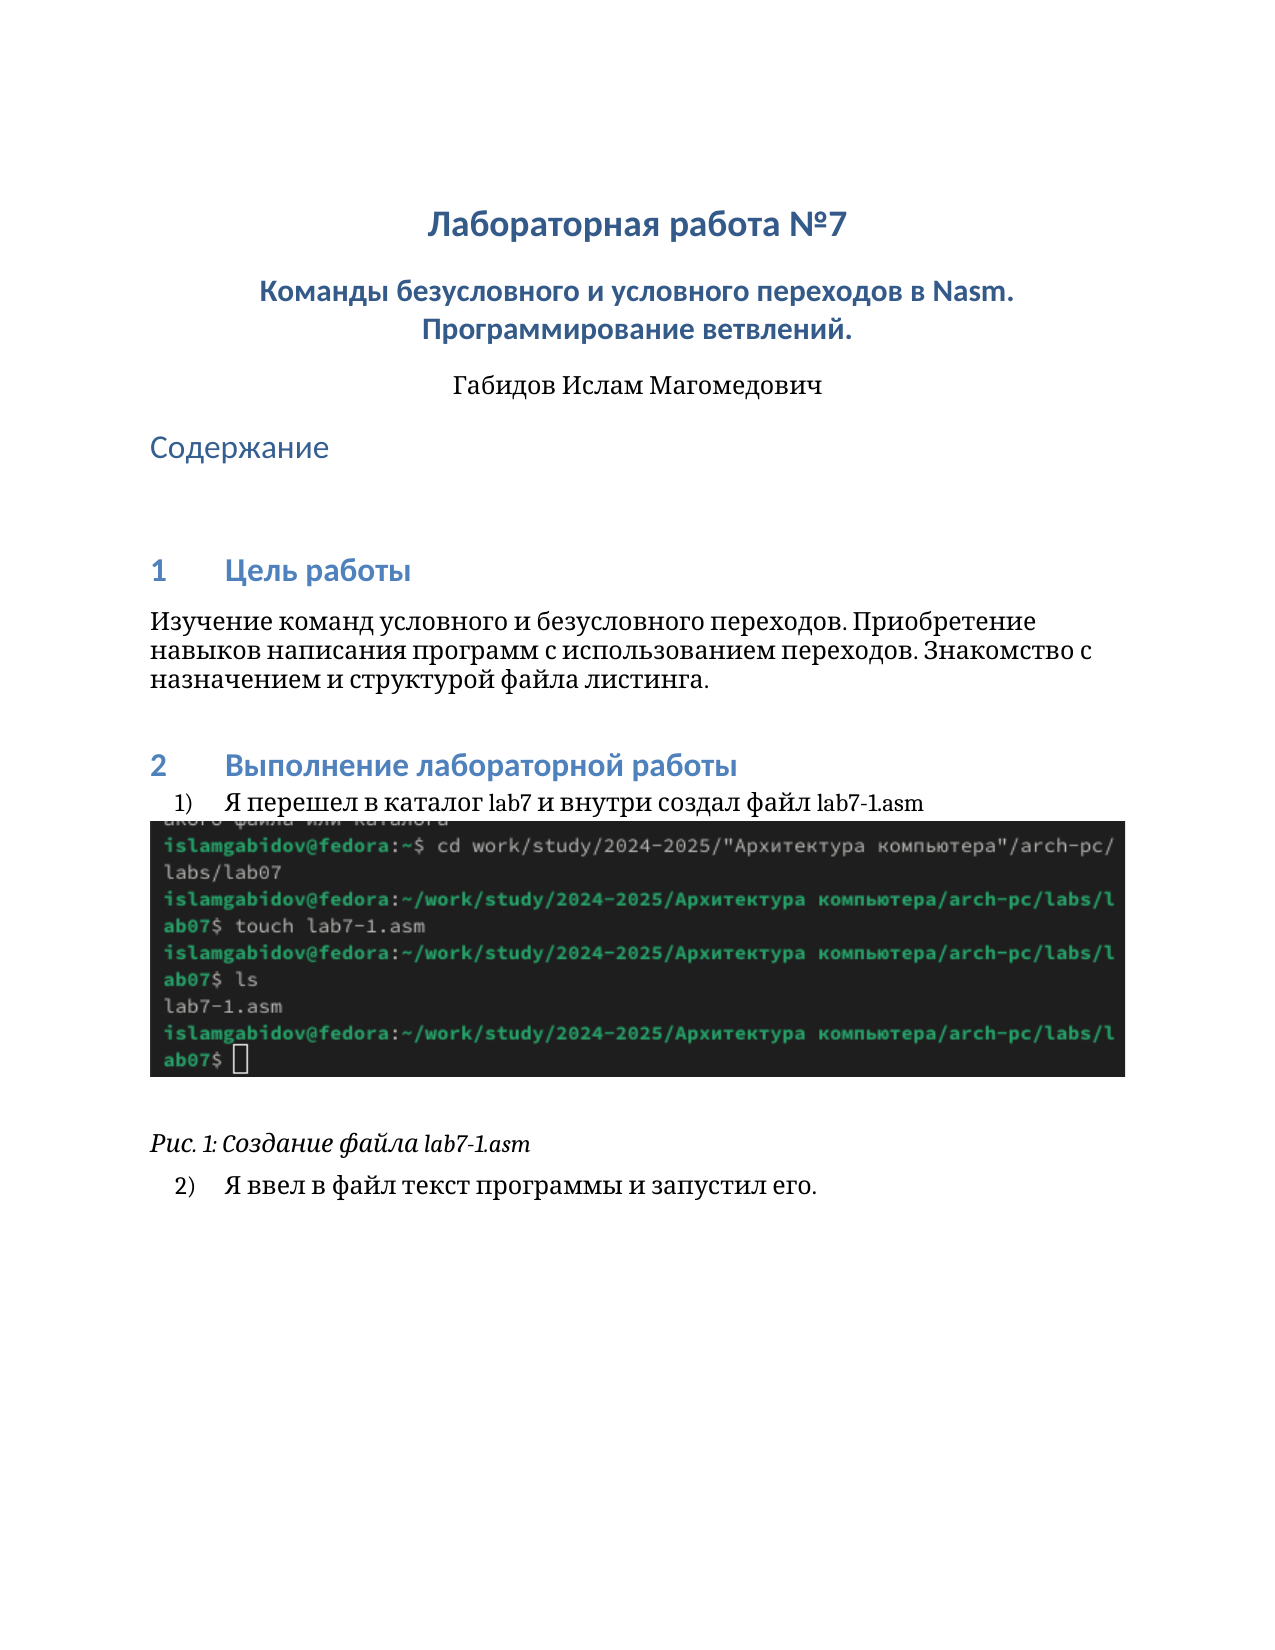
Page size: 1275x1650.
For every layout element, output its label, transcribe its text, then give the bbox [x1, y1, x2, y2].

text Габидов Ислам Магомедович [150, 372, 1125, 401]
subtitle 2 Выполнение лабораторной работы [150, 744, 1125, 785]
subtitle Команды безусловного и условного переходов в Nasm. Программирование ветвлений. [150, 271, 1125, 347]
title Лабораторная работа №7 [150, 200, 1125, 246]
list Я ввел в файл текст программы и запустил его. [175, 1172, 1125, 1200]
list Я перешел в каталог lab7 и внутри создал файл lab7-1.asm [175, 789, 1125, 817]
picture [150, 821, 1125, 1077]
subtitle 1 Цель работы [150, 548, 1125, 589]
text Изучение команд условного и безусловного переходов. Приобретение навыков написания программ с использованием переходов. Знакомство с назначением и структурой файла листинга. [150, 608, 1125, 694]
text Рис. 1: Cоздание файла lab7-1.asm [150, 1130, 1125, 1159]
